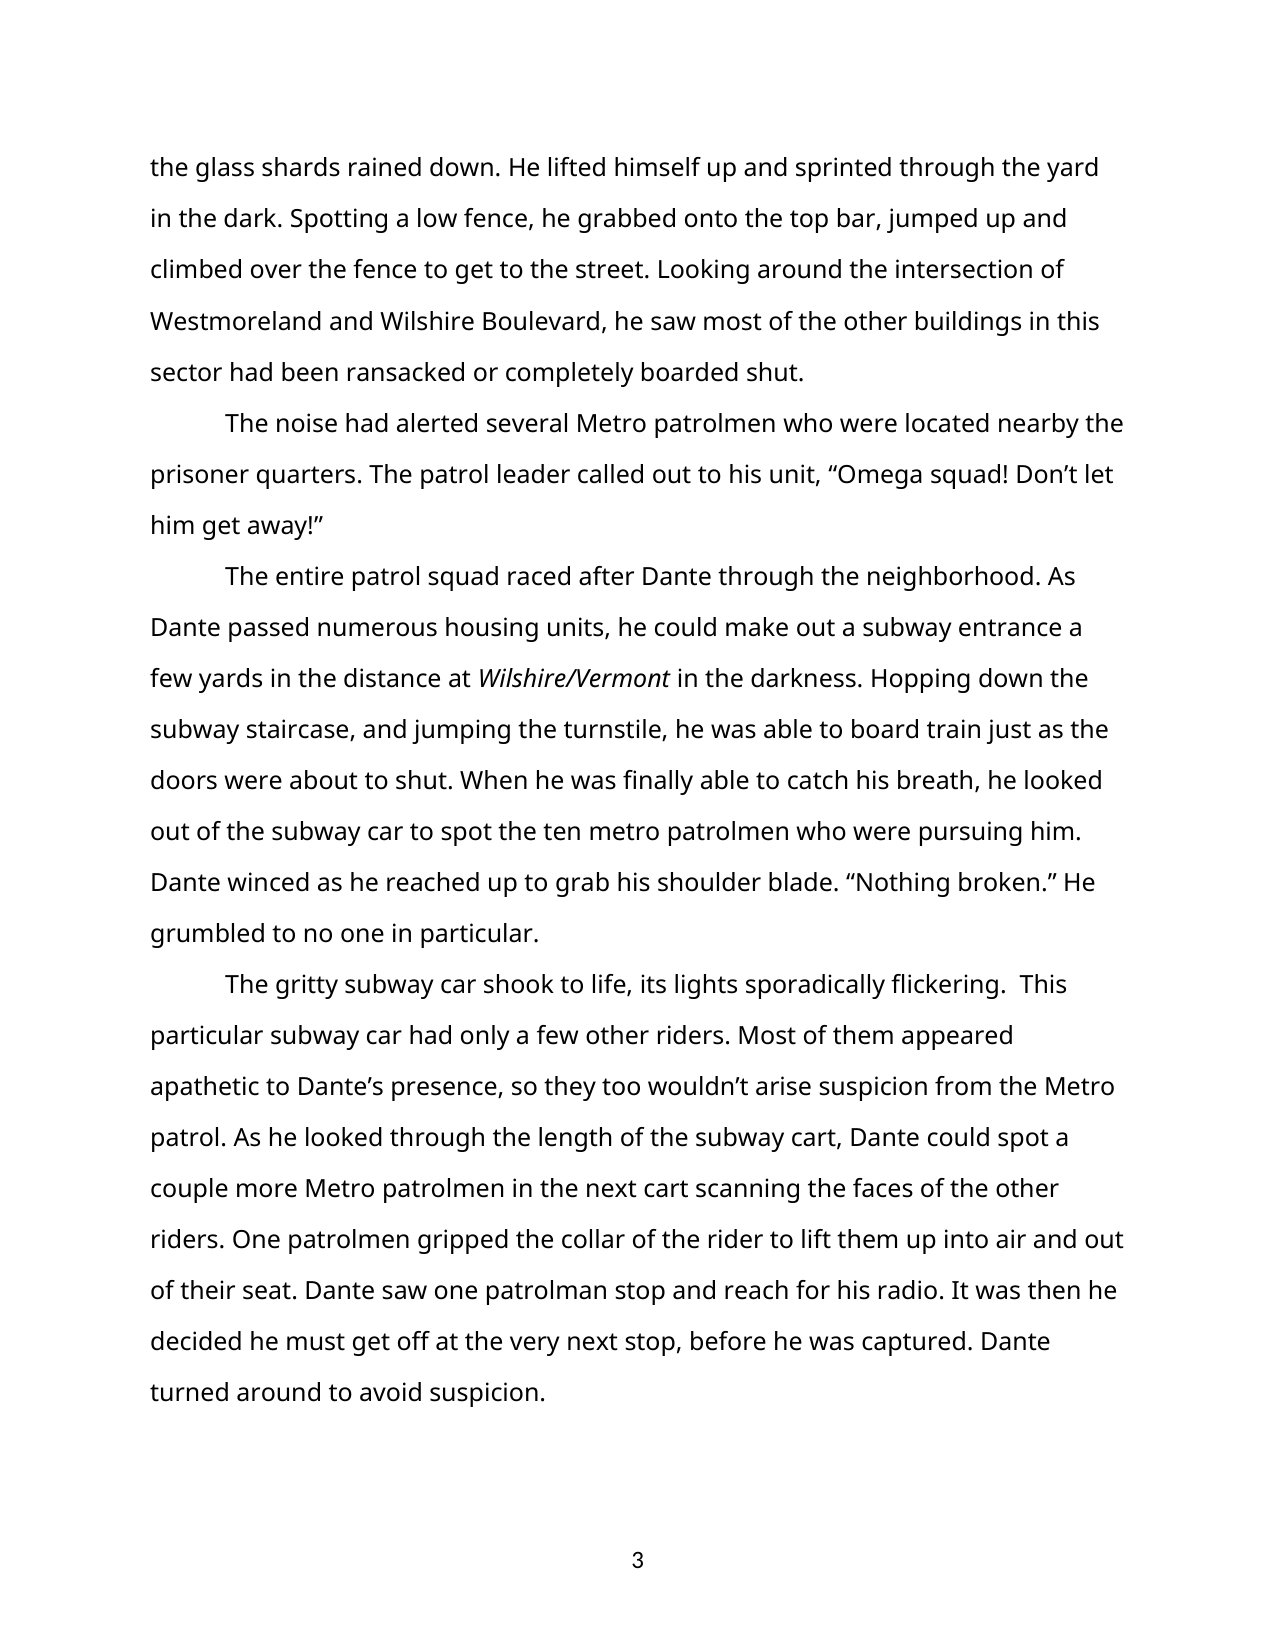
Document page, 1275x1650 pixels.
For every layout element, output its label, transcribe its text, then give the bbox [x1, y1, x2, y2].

text The entire patrol squad raced after Dante through the neighborhood. As Dante passed numerous housing units, he could make out a subway entrance a few yards in the distance at Wilshire/Vermont in the darkness. Hopping down the subway staircase, and jumping the turnstile, he was able to board train just as the doors were about to shut. When he was finally able to catch his breath, he looked out of the subway car to spot the ten metro patrolmen who were pursuing him. Dante winced as he reached up to grab his shoulder blade. “Nothing broken.” He grumbled to no one in particular. [150, 558, 1125, 950]
text The noise had alerted several Metro patrolmen who were located nearby the prisoner quarters. The patrol leader called out to his unit, “Omega squad! Don’t let him get away!” [150, 405, 1125, 541]
text The gritty subway car shook to life, its lights sporadically flickering. This particular subway car had only a few other riders. Most of them appeared apathetic to Dante’s presence, so they too wouldn’t arise suspicion from the Metro patrol. As he looked through the length of the subway cart, Dante could spot a couple more Metro patrolmen in the next cart scanning the faces of the other riders. One patrolmen gripped the collar of the rider to lift them up into air and out of their seat. Dante saw one patrolman stop and reach for his radio. It was then he decided he must get off at the very next stop, before he was captured. Dante turned around to avoid suspicion. [150, 967, 1125, 1409]
